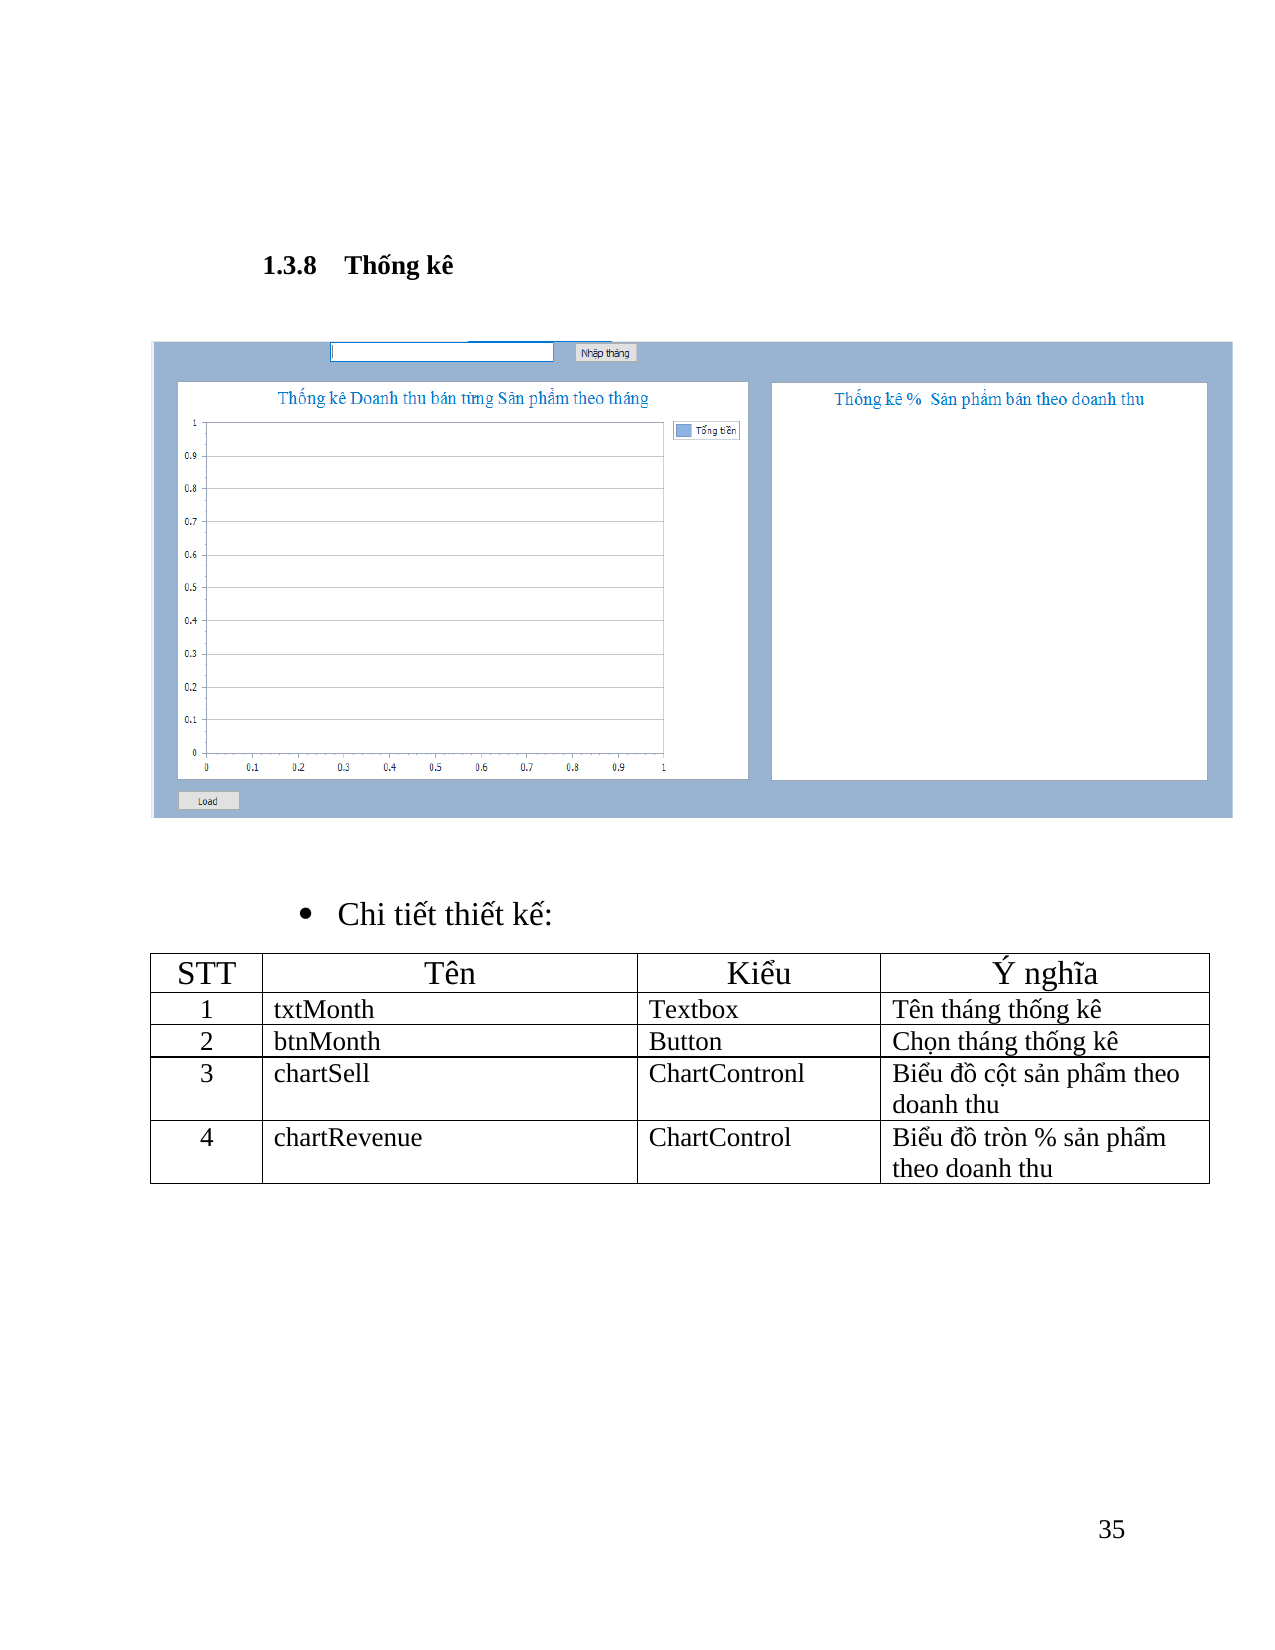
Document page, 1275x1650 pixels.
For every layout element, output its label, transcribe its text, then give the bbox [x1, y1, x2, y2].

table_cell Biểu đồ cột sản phẩm theo doanh thu [881, 1058, 1209, 1120]
table_cell 4 [151, 1121, 262, 1183]
picture [150, 341, 1233, 818]
table_cell Tên tháng thống kê [881, 993, 1209, 1024]
table_cell ChartControl [638, 1121, 880, 1183]
list Thống kê [262, 249, 1125, 281]
table_cell 1 [151, 993, 262, 1024]
table_cell Button [638, 1025, 880, 1056]
list Chi tiết thiết kế: [300, 894, 1125, 933]
table_cell txtMonth [263, 993, 637, 1024]
table_cell Textbox [638, 993, 880, 1024]
table_cell Biểu đồ tròn % sản phẩm theo doanh thu [881, 1121, 1209, 1183]
table_cell btnMonth [263, 1025, 637, 1056]
table_header Kiểu [638, 954, 880, 992]
table_cell chartRevenue [263, 1121, 637, 1183]
table_header Ý nghĩa [881, 954, 1209, 992]
table_cell 2 [151, 1025, 262, 1056]
table_cell Chọn tháng thống kê [881, 1025, 1209, 1056]
table_cell 3 [151, 1058, 262, 1120]
table_header STT [151, 954, 262, 992]
table_cell ChartContronl [638, 1058, 880, 1120]
table_cell chartSell [263, 1058, 637, 1120]
table_header Tên [263, 954, 637, 992]
